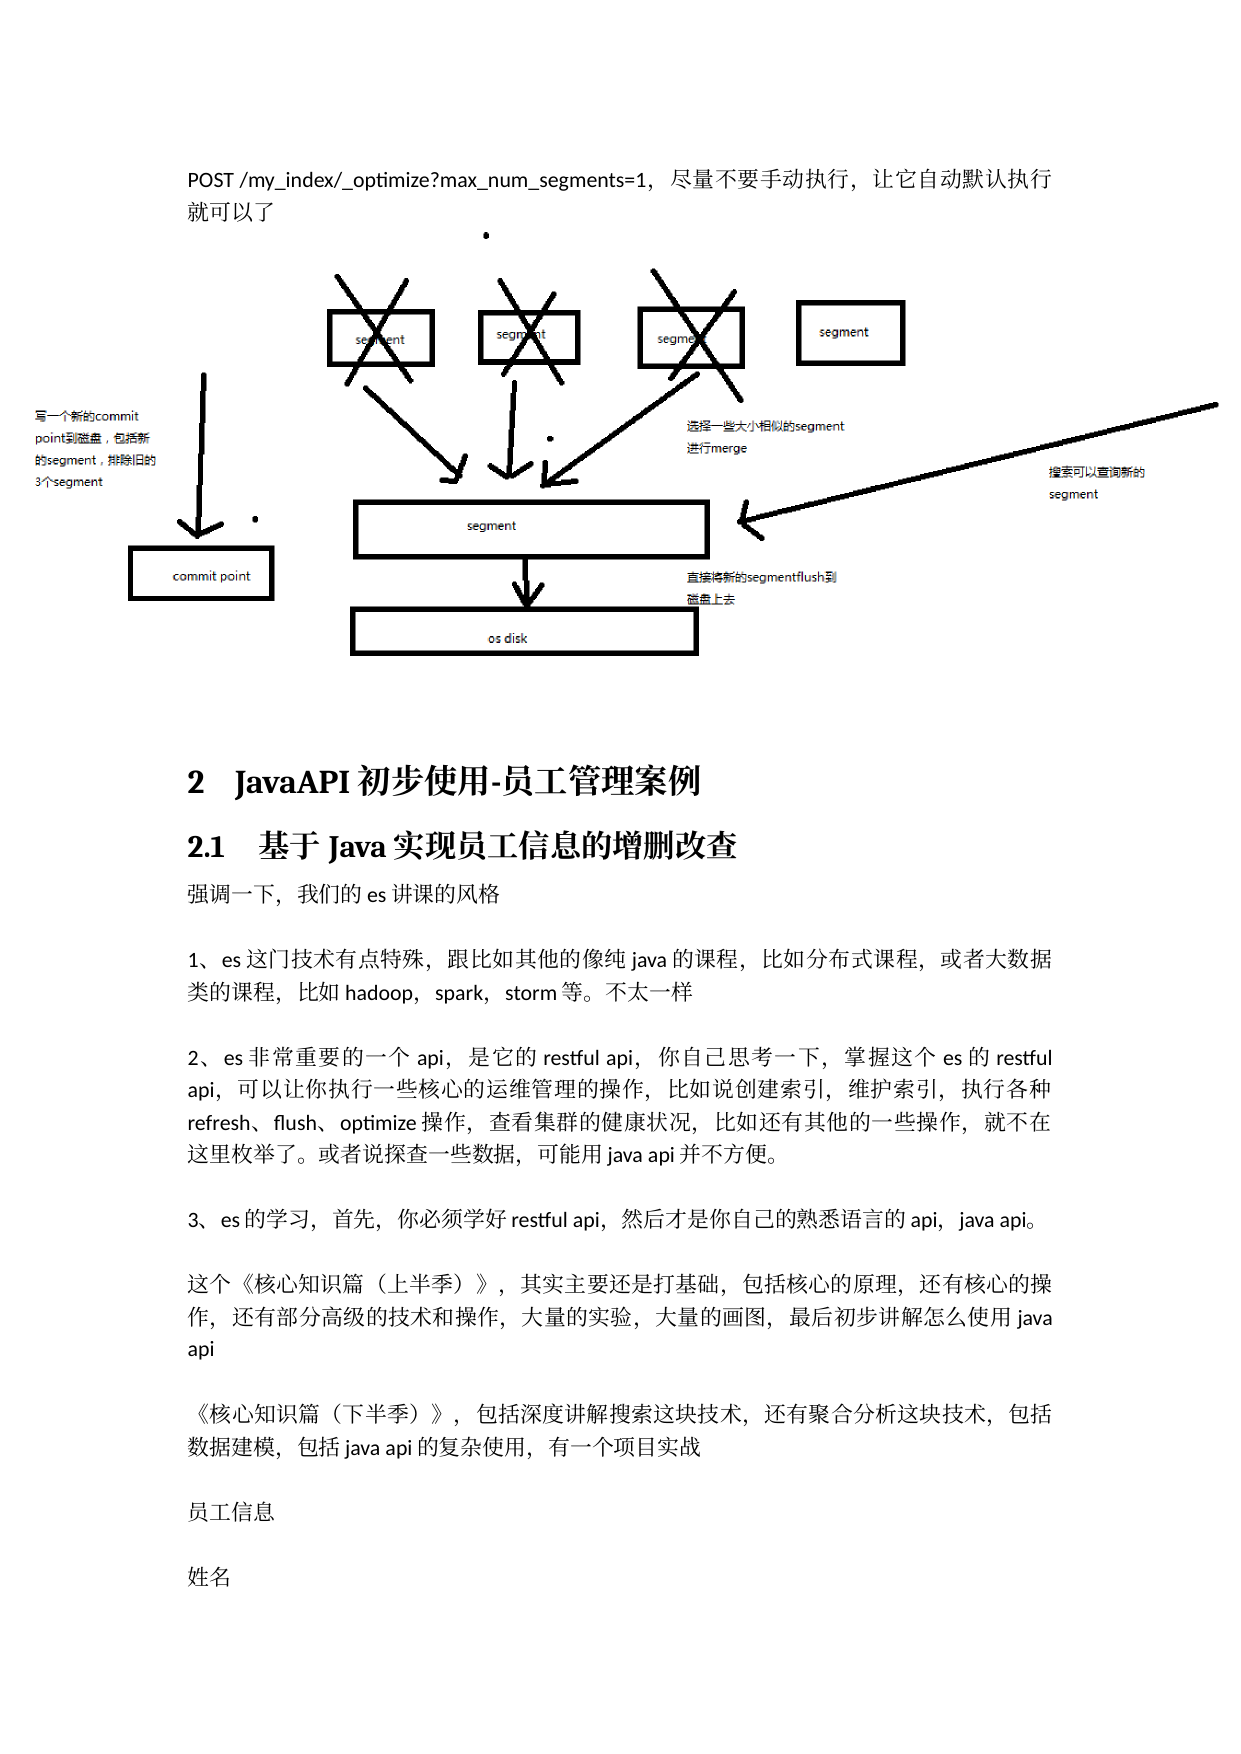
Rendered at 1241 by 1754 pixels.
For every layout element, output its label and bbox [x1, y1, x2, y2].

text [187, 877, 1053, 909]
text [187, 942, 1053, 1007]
picture [17, 232, 1224, 669]
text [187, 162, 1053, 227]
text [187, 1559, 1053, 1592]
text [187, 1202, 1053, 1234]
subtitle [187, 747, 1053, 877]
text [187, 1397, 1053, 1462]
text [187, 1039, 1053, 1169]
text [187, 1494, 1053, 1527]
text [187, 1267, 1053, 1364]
